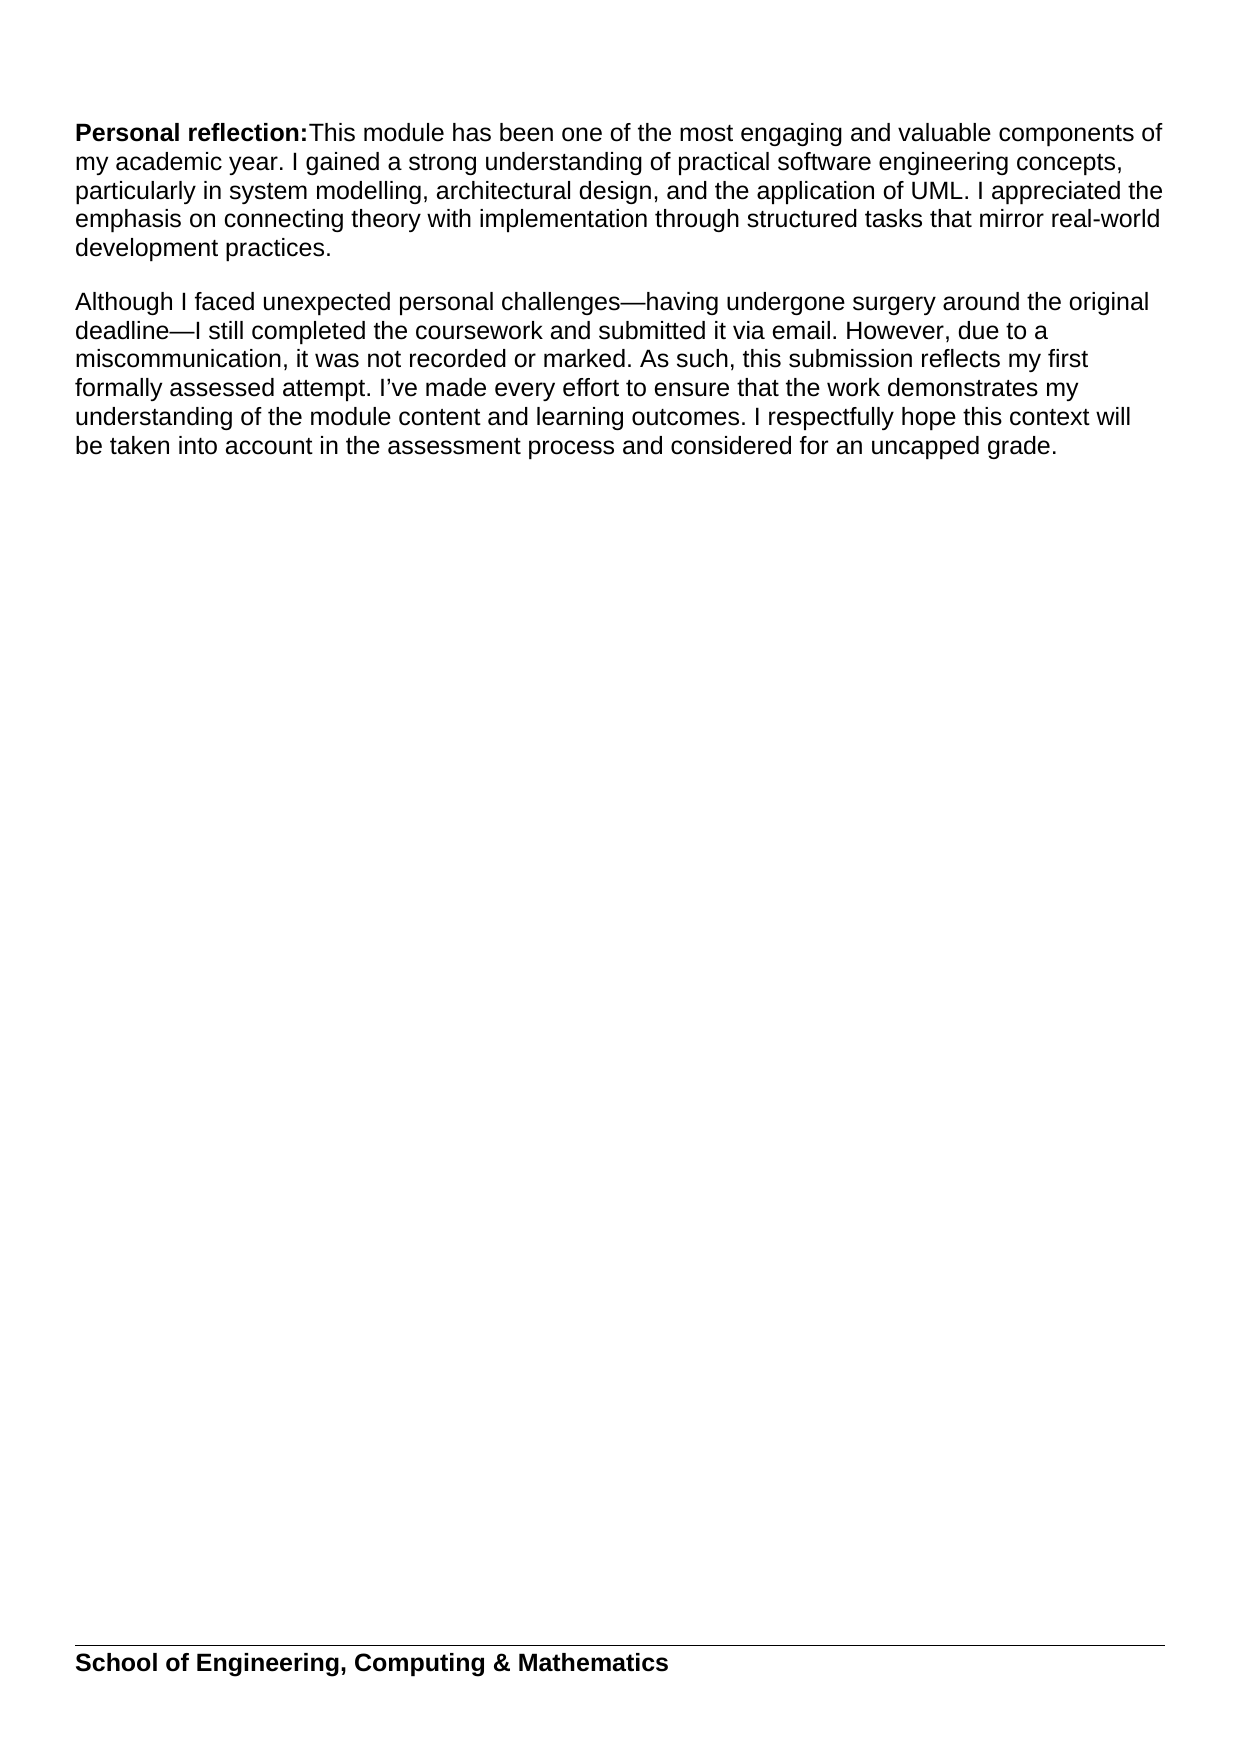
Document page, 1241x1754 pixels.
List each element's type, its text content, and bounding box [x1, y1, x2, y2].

text Although I faced unexpected personal challenges—having undergone surgery around the original deadline—I still completed the coursework and submitted it via email. However, due to a miscommunication, it was not recorded or marked. As such, this submission reflects my first formally assessed attempt. I’ve made every effort to ensure that the work demonstrates my understanding of the module content and learning outcomes. I respectfully hope this context will be taken into account in the assessment process and considered for an uncapped grade. [75, 287, 1165, 459]
text Personal reflection:This module has been one of the most engaging and valuable components of my academic year. I gained a strong understanding of practical software engineering concepts, particularly in system modelling, architectural design, and the application of UML. I appreciated the emphasis on connecting theory with implementation through structured tasks that mirror real-world development practices. [75, 118, 1165, 262]
